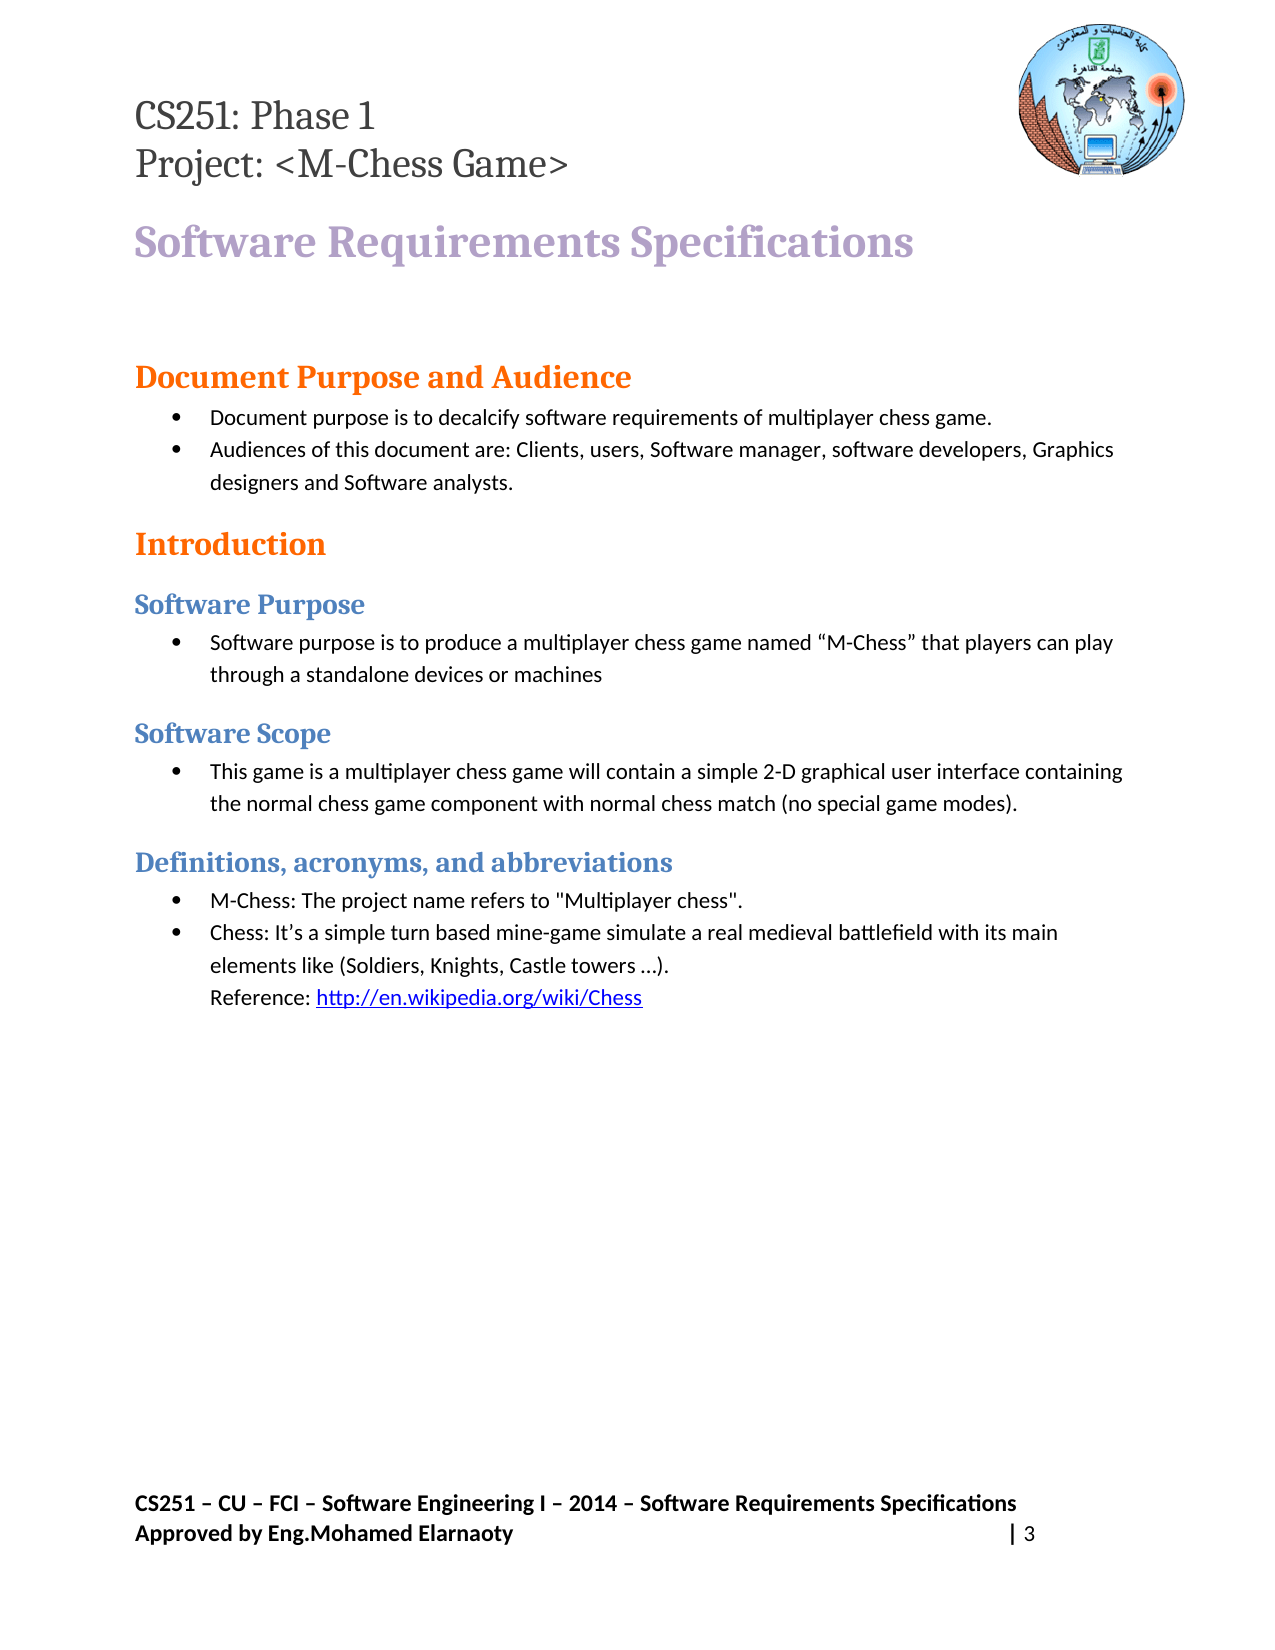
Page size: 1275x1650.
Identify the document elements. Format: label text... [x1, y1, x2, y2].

subtitle Software Purpose [135, 588, 1140, 622]
list M-Chess: The project name refers to "Multiplayer chess". [172, 886, 1140, 914]
subtitle Definitions, acronyms, and abbreviations [135, 847, 1140, 880]
subtitle Software Scope [135, 717, 1140, 751]
list Software purpose is to produce a multiplayer chess game named “M-Chess” that players can play through a standalone devices or machines [172, 628, 1140, 688]
list Document purpose is to decalcify software requirements of multiplayer chess game. [172, 403, 1140, 431]
picture [1018, 24, 1186, 180]
list This game is a multiplayer chess game will contain a simple 2-D graphical user interface containing the normal chess game component with normal chess match (no special game modes). [172, 757, 1140, 817]
subtitle Document Purpose and Audience [135, 359, 1140, 397]
list Audiences of this document are: Clients, users, Software manager, software developers, Graphics designers and Software analysts. [172, 436, 1140, 496]
subtitle Introduction [135, 525, 1140, 563]
list Chess: It’s a simple turn based mine-game simulate a real medieval battlefield with its main elements like (Soldiers, Knights, Castle towers …). Reference: http://en.wikipedia.org/wiki/Chess [172, 918, 1140, 1011]
